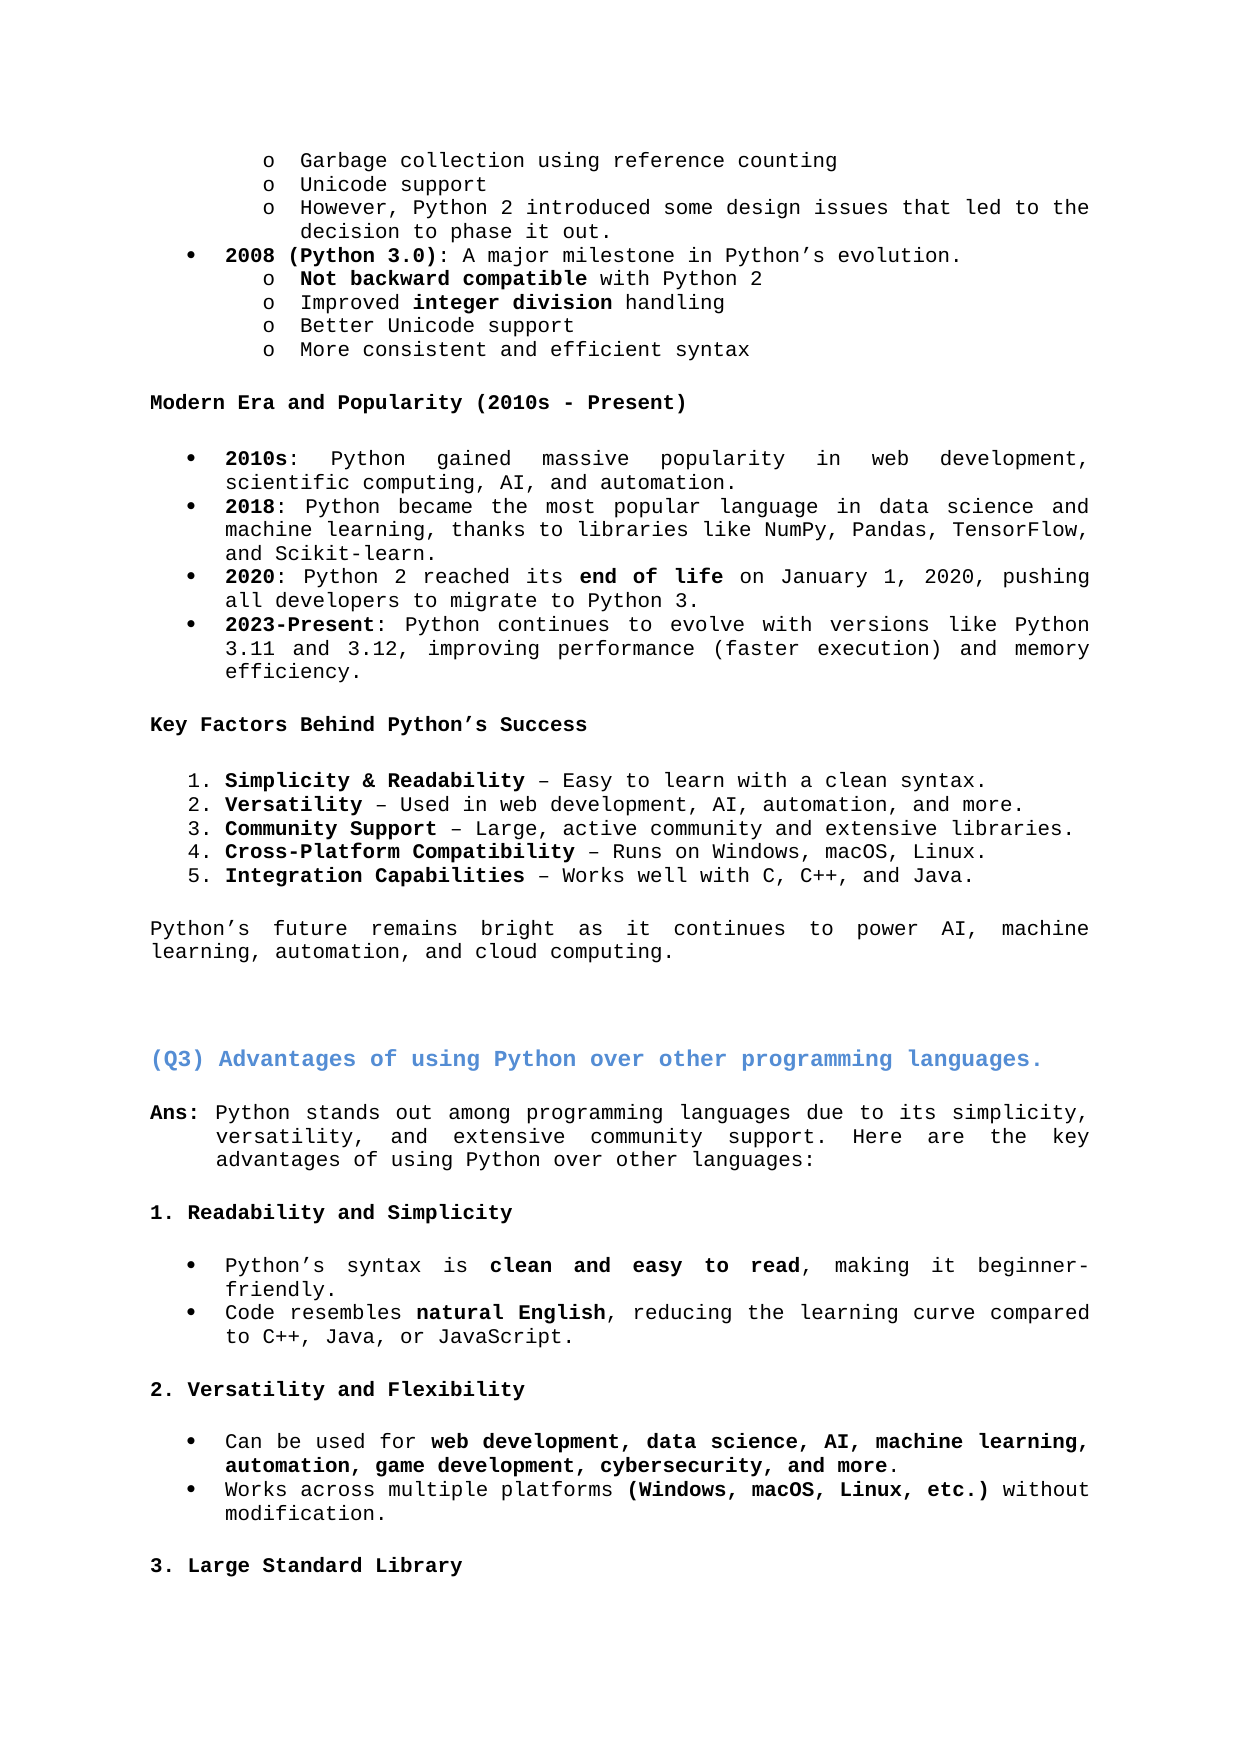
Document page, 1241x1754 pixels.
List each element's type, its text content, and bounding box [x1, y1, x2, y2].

list 2008 (Python 3.0): A major milestone in Python’s evolution. [187, 244, 1090, 268]
list Cross-Platform Compatibility – Runs on Windows, macOS, Linux. [187, 841, 1090, 865]
list 2020: Python 2 reached its end of life on January 1, 2020, pushing all developers to migrate to Python 3. [187, 567, 1090, 614]
list Better Unicode support [262, 316, 1090, 339]
list Not backward compatible with Python 2 [262, 268, 1090, 292]
list Simplicity & Readability – Easy to learn with a clean syntax. [187, 770, 1090, 794]
text (Q3) Advantages of using Python over other programming languages. [150, 1047, 1090, 1073]
list Improved integer division handling [262, 292, 1090, 316]
list Integration Capabilities – Works well with C, C++, and Java. [187, 865, 1090, 888]
list Versatility – Used in web development, AI, automation, and more. [187, 794, 1090, 818]
list 2010s: Python gained massive popularity in web development, scientific computing, AI, and automation. [187, 448, 1090, 496]
list Works across multiple platforms (Windows, macOS, Linux, etc.) without modification. [187, 1479, 1090, 1526]
text Ans: Python stands out among programming languages due to its simplicity, versatility, and extensive community support. Here are the key advantages of using Python over other languages: [150, 1102, 1090, 1173]
text Python’s future remains bright as it continues to power AI, machine learning, automation, and cloud computing. [150, 918, 1090, 965]
list 2023-Present: Python continues to evolve with versions like Python 3.11 and 3.12, improving performance (faster execution) and memory efficiency. [187, 614, 1090, 685]
text 3. Large Standard Library [150, 1555, 1090, 1579]
subtitle Modern Era and Popularity (2010s - Present) [150, 392, 1090, 416]
list Code resembles natural English, reducing the learning curve compared to C++, Java, or JavaScript. [187, 1302, 1090, 1349]
subtitle Key Factors Behind Python’s Success [150, 714, 1090, 738]
list Community Support – Large, active community and extensive libraries. [187, 818, 1090, 841]
list More consistent and efficient syntax [262, 339, 1090, 363]
list Can be used for web development, data science, AI, machine learning, automation, game development, cybersecurity, and more. [187, 1432, 1090, 1479]
list However, Python 2 introduced some design issues that led to the decision to phase it out. [262, 197, 1090, 244]
list Garbage collection using reference counting [262, 150, 1090, 174]
list Python’s syntax is clean and easy to read, making it beginner-friendly. [187, 1255, 1090, 1302]
text 2. Versatility and Flexibility [150, 1379, 1090, 1402]
list Unicode support [262, 174, 1090, 197]
text 1. Readability and Simplicity [150, 1202, 1090, 1226]
list 2018: Python became the most popular language in data science and machine learning, thanks to libraries like NumPy, Pandas, TensorFlow, and Scikit-learn. [187, 496, 1090, 567]
